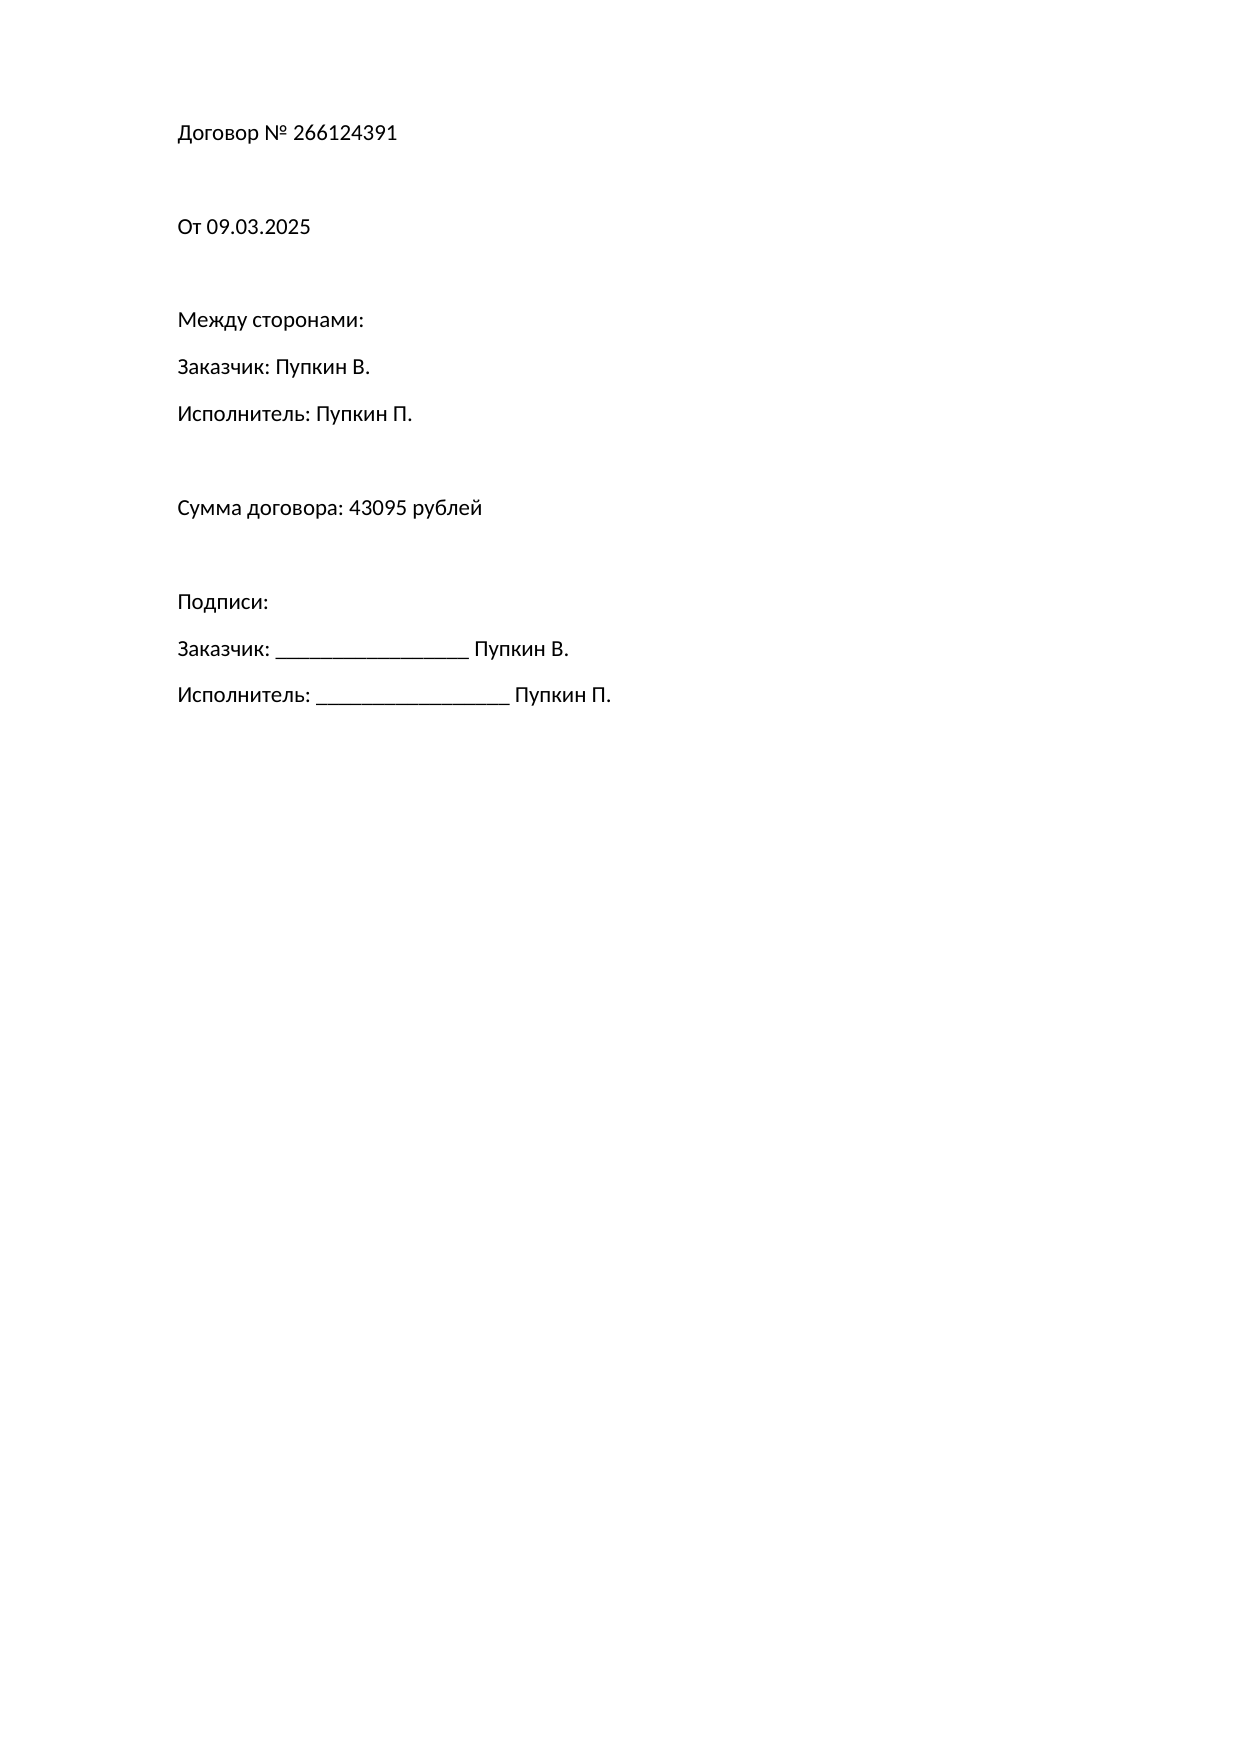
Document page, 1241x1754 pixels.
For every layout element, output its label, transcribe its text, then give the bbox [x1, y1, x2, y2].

text Сумма договора: 43095 рублей [177, 493, 1152, 521]
text Между сторонами: [177, 306, 1152, 334]
text Исполнитель: _________________ Пупкин П. [177, 681, 1152, 709]
text Подписи: [177, 587, 1152, 615]
text Заказчик: Пупкин В. [177, 352, 1152, 381]
text Договор № 266124391 [177, 118, 1152, 146]
text Заказчик: _________________ Пупкин В. [177, 634, 1152, 662]
text От 09.03.2025 [177, 212, 1152, 240]
text Исполнитель: Пупкин П. [177, 399, 1152, 427]
